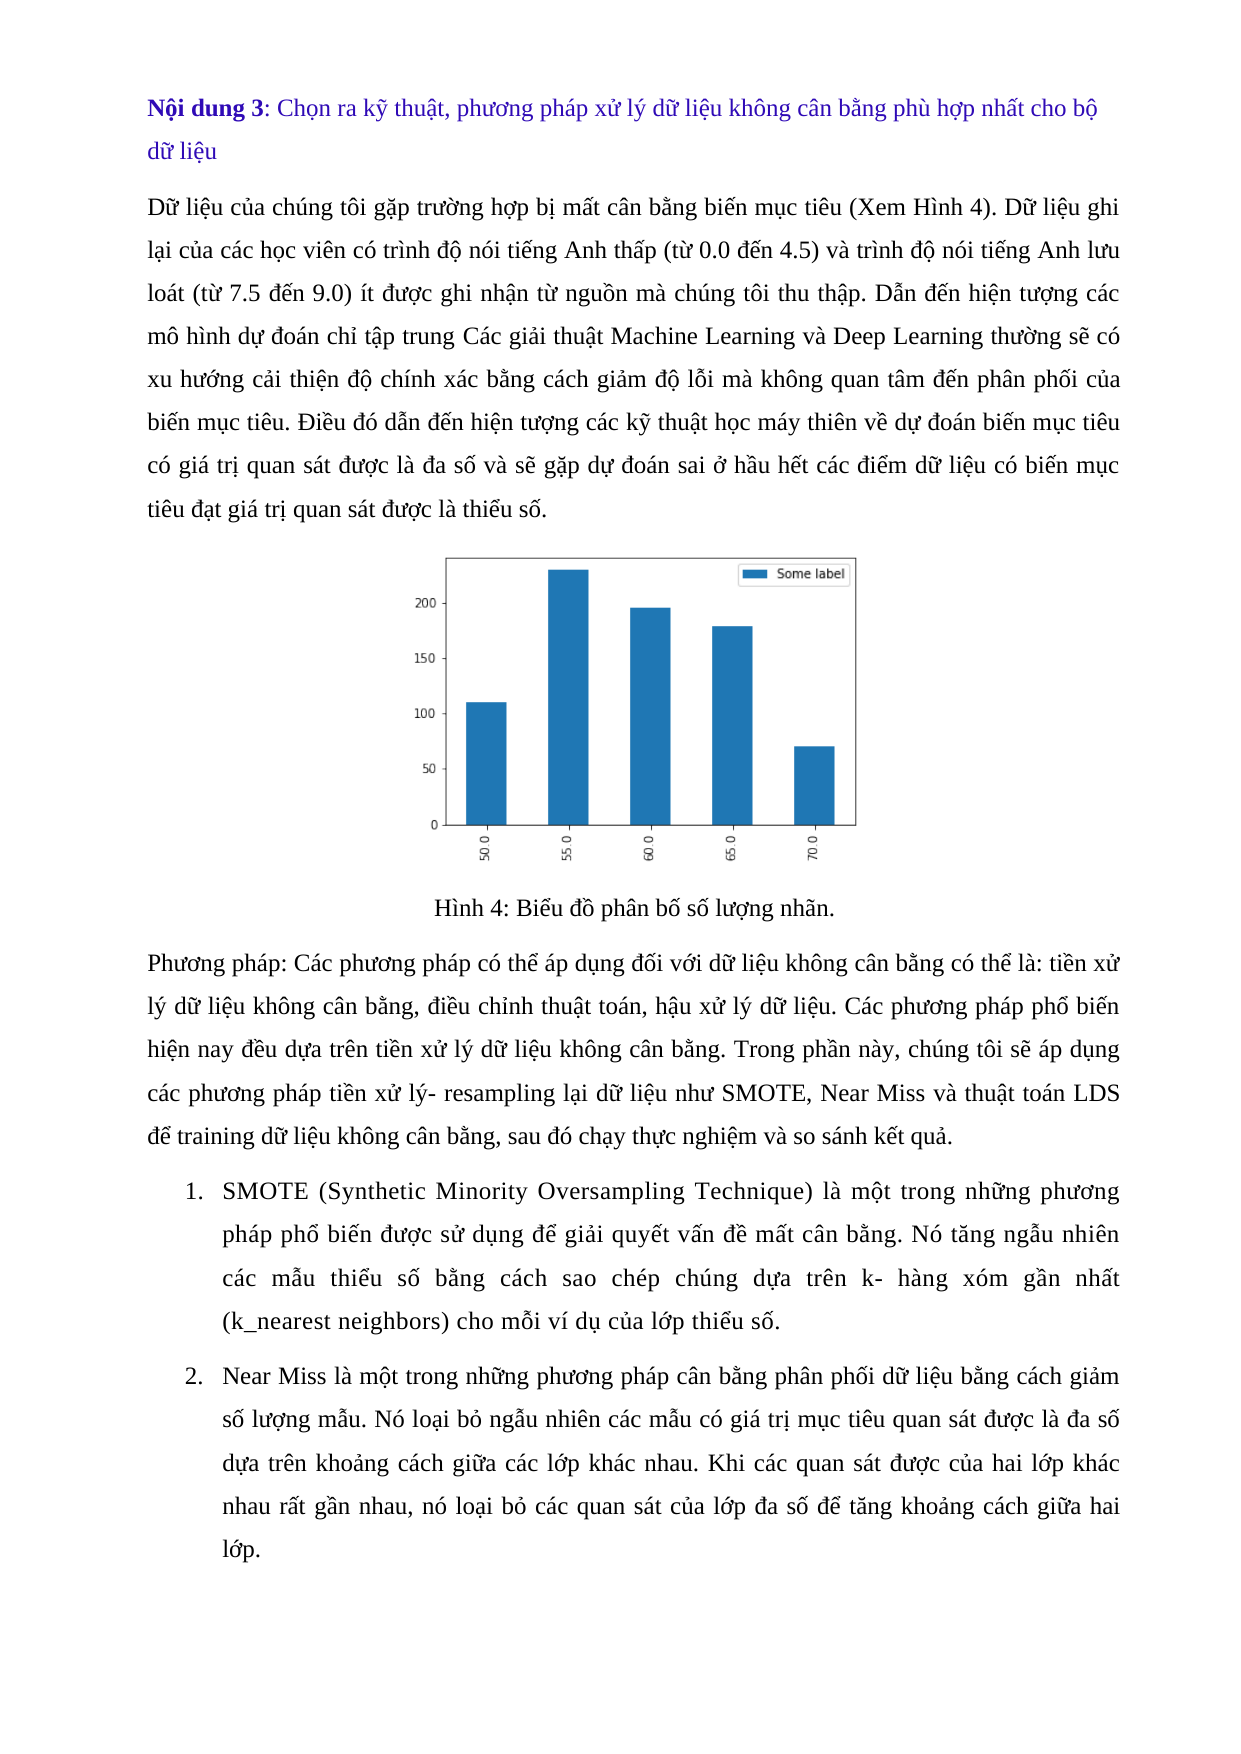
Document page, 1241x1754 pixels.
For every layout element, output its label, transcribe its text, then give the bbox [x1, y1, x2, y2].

text Hình 4: Biểu đồ phân bố số lượng nhãn. [147, 893, 1122, 921]
text Nội dung 3: Chọn ra kỹ thuật, phương pháp xử lý dữ liệu không cân bằng phù hợp nhất cho bộ dữ liệu [147, 93, 1122, 165]
picture [405, 549, 864, 869]
text Phương pháp: Các phương pháp có thể áp dụng đối với dữ liệu không cân bằng có thể là: tiền xử lý dữ liệu không cân bằng, điều chỉnh thuật toán, hậu xử lý dữ liệu. Các phương pháp phổ biến hiện nay đều dựa trên tiền xử lý dữ liệu không cân bằng. Trong phần này, chúng tôi sẽ áp dụng các phương pháp tiền xử lý- resampling lại dữ liệu như SMOTE, Near Miss và thuật toán LDS để training dữ liệu không cân bằng, sau đó chạy thực nghiệm và so sánh kết quả. [147, 948, 1122, 1149]
list SMOTE (Synthetic Minority Oversampling Technique) là một trong những phương pháp phổ biến được sử dụng để giải quyết vấn đề mất cân bằng. Nó tăng ngẫu nhiên các mẫu thiểu số bằng cách sao chép chúng dựa trên k- hàng xóm gần nhất (k_nearest neighbors) cho mỗi ví dụ của lớp thiểu số. [184, 1176, 1122, 1334]
list Near Miss là một trong những phương pháp cân bằng phân phối dữ liệu bằng cách giảm số lượng mẫu. Nó loại bỏ ngẫu nhiên các mẫu có giá trị mục tiêu quan sát được là đa số dựa trên khoảng cách giữa các lớp khác nhau. Khi các quan sát được của hai lớp khác nhau rất gần nhau, nó loại bỏ các quan sát của lớp đa số để tăng khoảng cách giữa hai lớp. [184, 1361, 1122, 1563]
text Dữ liệu của chúng tôi gặp trường hợp bị mất cân bằng biến mục tiêu (Xem Hình 4). Dữ liệu ghi lại của các học viên có trình độ nói tiếng Anh thấp (từ 0.0 đến 4.5) và trình độ nói tiếng Anh lưu loát (từ 7.5 đến 9.0) ít được ghi nhận từ nguồn mà chúng tôi thu thập. Dẫn đến hiện tượng các mô hình dự đoán chỉ tập trung Các giải thuật Machine Learning và Deep Learning thường sẽ có xu hướng cải thiện độ chính xác bằng cách giảm độ lỗi mà không quan tâm đến phân phối của biến mục tiêu. Điều đó dẫn đến hiện tượng các kỹ thuật học máy thiên về dự đoán biến mục tiêu có giá trị quan sát được là đa số và sẽ gặp dự đoán sai ở hầu hết các điểm dữ liệu có biến mục tiêu đạt giá trị quan sát được là thiểu số. [147, 192, 1122, 522]
